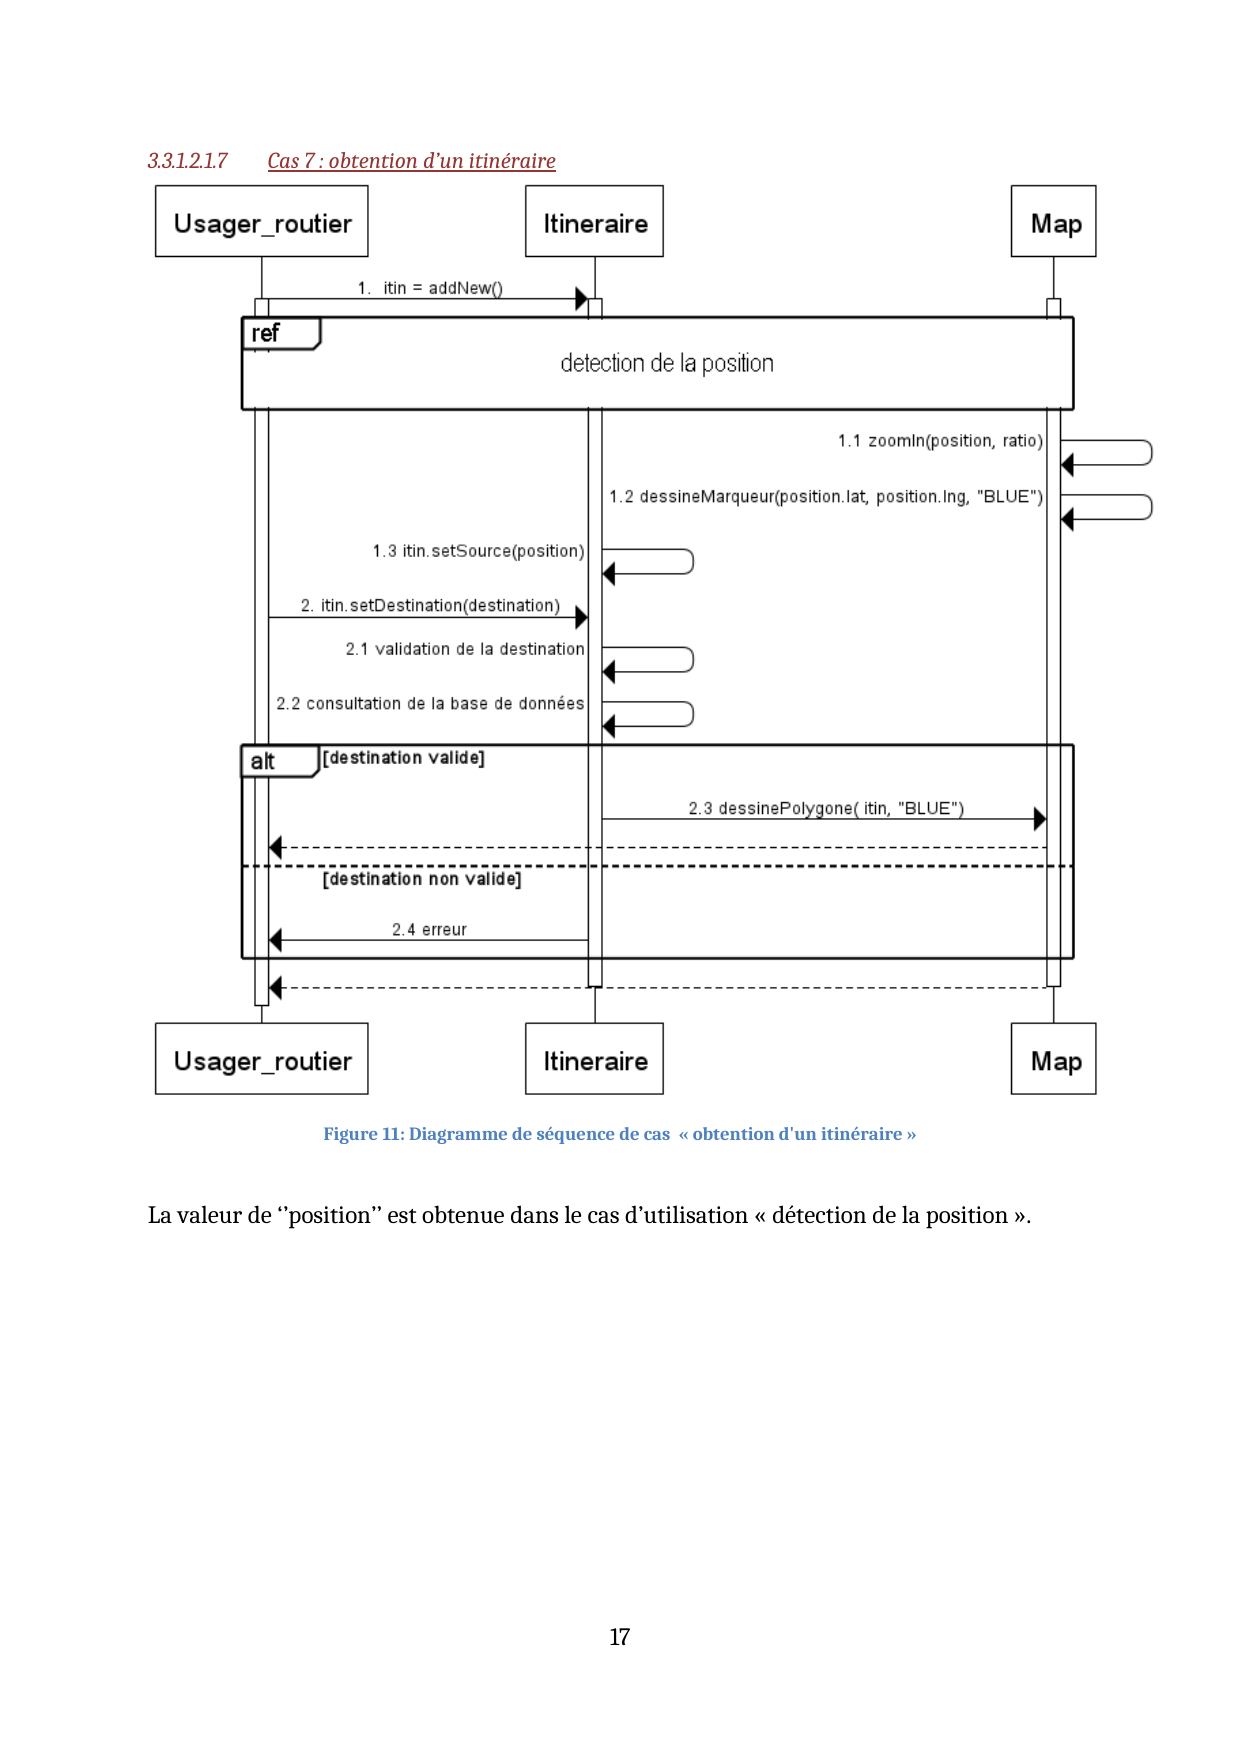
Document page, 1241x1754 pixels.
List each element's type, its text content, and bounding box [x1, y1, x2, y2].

subtitle Cas 7 : obtention d’un itinéraire [148, 148, 1093, 174]
text La valeur de ‘’position’’ est obtenue dans le cas d’utilisation « détection de la position ». [148, 1201, 1093, 1229]
picture [147, 177, 1158, 1099]
